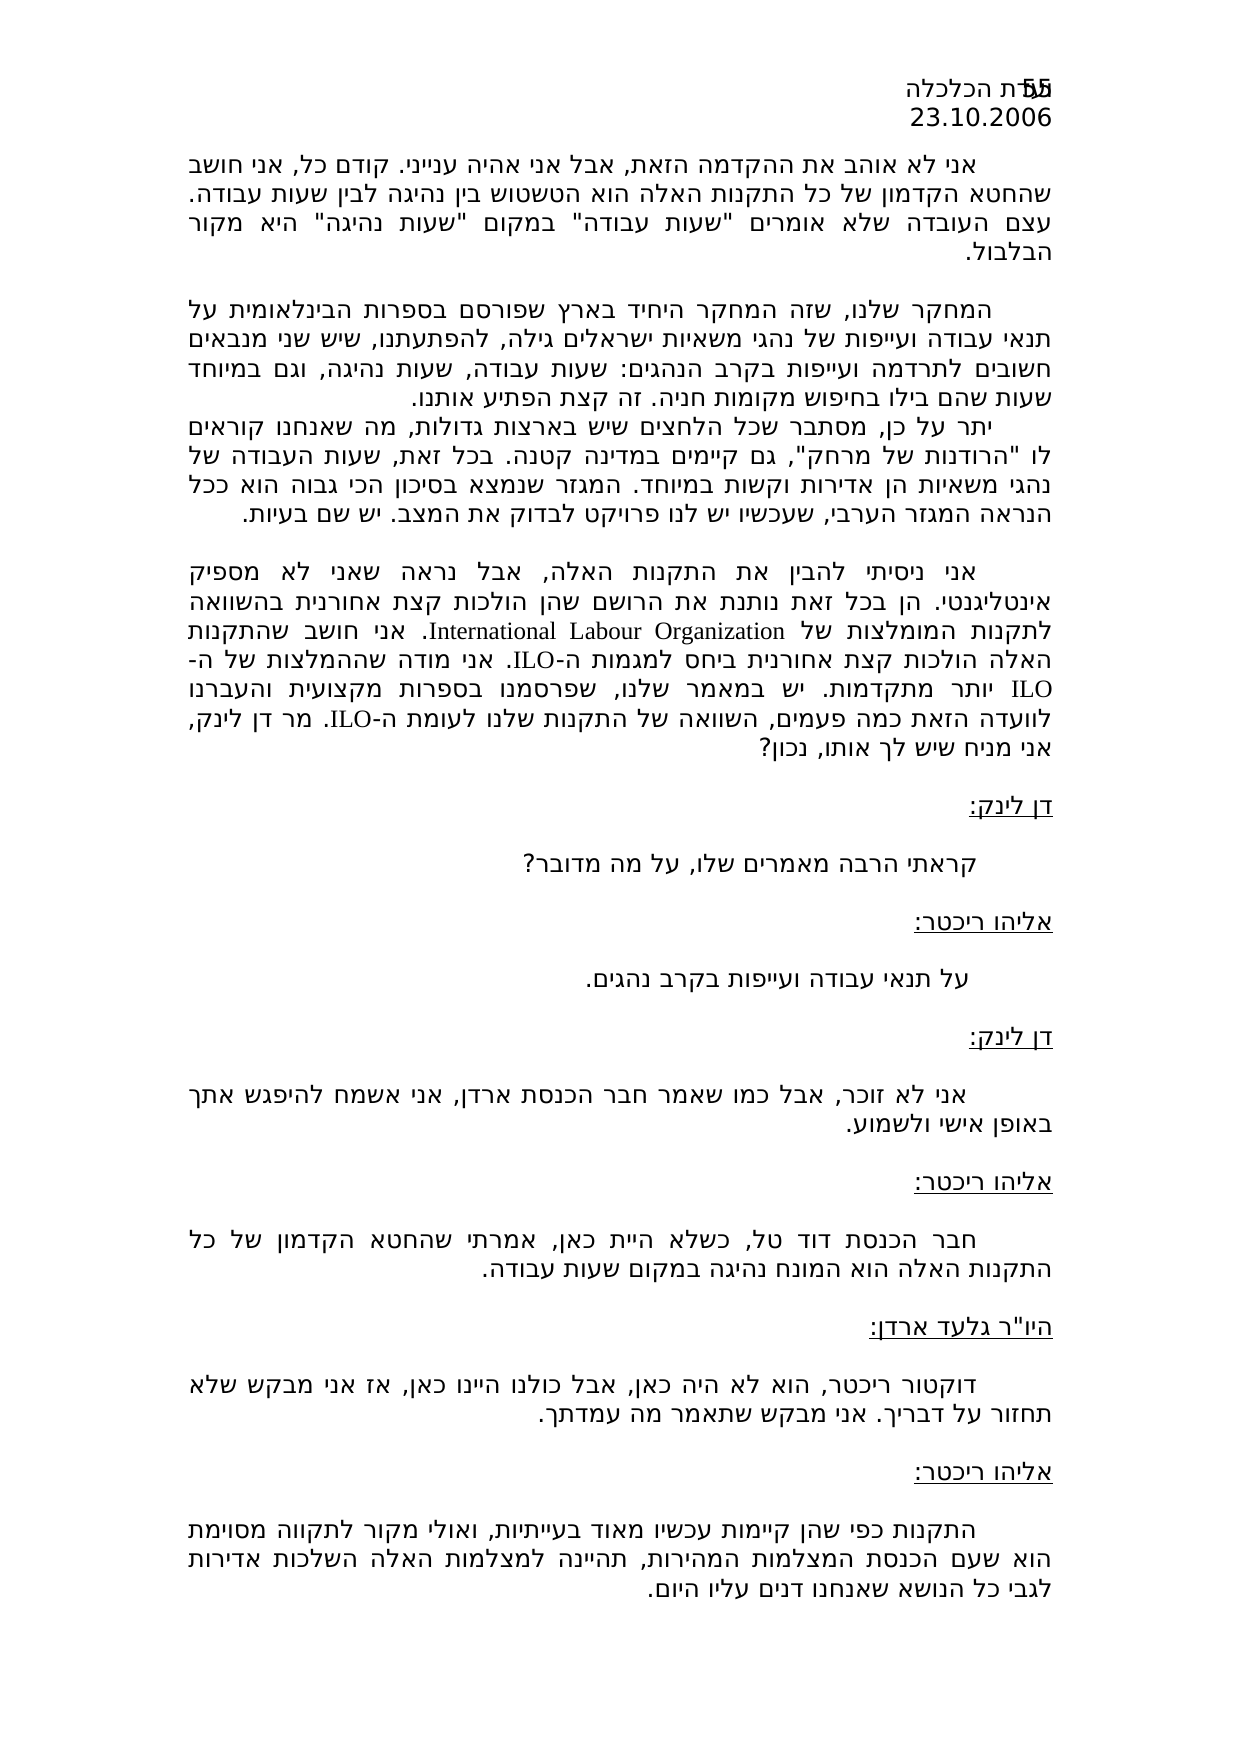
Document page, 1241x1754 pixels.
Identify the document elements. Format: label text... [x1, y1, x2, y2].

text חבר הכנסת דוד טל, כשלא היית כאן, אמרתי שהחטא הקדמון של כל התקנות האלה הוא המונח נהיגה במקום שעות עבודה. [187, 1225, 1053, 1284]
text אני ניסיתי להבין את התקנות האלה, אבל נראה שאני לא מספיק אינטליגנטי. הן בכל זאת נותנת את הרושם שהן הולכות קצת אחורנית בהשוואה לתקנות המומלצות של International Labour Organization. אני חושב שהתקנות האלה הולכות קצת אחורנית ביחס למגמות ה-ILO. אני מודה שההמלצות של ה-ILO יותר מתקדמות. יש במאמר שלנו, שפרסמנו בספרות מקצועית והעברנו לוועדה הזאת כמה פעמים, השוואה של התקנות שלנו לעומת ה-ILO. מר דן לינק, אני מניח שיש לך אותו, נכון? [187, 557, 1053, 762]
text היו"ר גלעד ארדן: [187, 1312, 1053, 1342]
text אליהו ריכטר: [187, 907, 1053, 936]
text אליהו ריכטר: [187, 1167, 1053, 1197]
text אני לא אוהב את ההקדמה הזאת, אבל אני אהיה ענייני. קודם כל, אני חושב שהחטא הקדמון של כל התקנות האלה הוא הטשטוש בין נהיגה לבין שעות עבודה. עצם העובדה שלא אומרים "שעות עבודה" במקום "שעות נהיגה" היא מקור הבלבול. [187, 150, 1053, 267]
text אליהו ריכטר: [187, 1457, 1053, 1487]
text אני לא זוכר, אבל כמו שאמר חבר הכנסת ארדן, אני אשמח להיפגש אתך באופן אישי ולשמוע. [187, 1080, 1053, 1139]
text דן לינק: [187, 1022, 1053, 1052]
text על תנאי עבודה ועייפות בקרב נהגים. [187, 964, 1053, 994]
text התקנות כפי שהן קיימות עכשיו מאוד בעייתיות, ואולי מקור לתקווה מסוימת הוא שעם הכנסת המצלמות המהירות, תהיינה למצלמות האלה השלכות אדירות לגבי כל הנושא שאנחנו דנים עליו היום. [187, 1515, 1053, 1603]
text יתר על כן, מסתבר שכל הלחצים שיש בארצות גדולות, מה שאנחנו קוראים לו "הרודנות של מרחק", גם קיימים במדינה קטנה. בכל זאת, שעות העבודה של נהגי משאיות הן אדירות וקשות במיוחד. המגזר שנמצא בסיכון הכי גבוה הוא ככל הנראה המגזר הערבי, שעכשיו יש לנו פרויקט לבדוק את המצב. יש שם בעיות. [187, 412, 1053, 529]
text המחקר שלנו, שזה המחקר היחיד בארץ שפורסם בספרות הבינלאומית על תנאי עבודה ועייפות של נהגי משאיות ישראלים גילה, להפתעתנו, שיש שני מנבאים חשובים לתרדמה ועייפות בקרב הנהגים: שעות עבודה, שעות נהיגה, וגם במיוחד שעות שהם בילו בחיפוש מקומות חניה. זה קצת הפתיע אותנו. [187, 295, 1053, 412]
text דן לינק: [187, 791, 1053, 820]
text קראתי הרבה מאמרים שלו, על מה מדובר? [187, 849, 1053, 878]
text דוקטור ריכטר, הוא לא היה כאן, אבל כולנו היינו כאן, אז אני מבקש שלא תחזור על דבריך. אני מבקש שתאמר מה עמדתך. [187, 1370, 1053, 1429]
